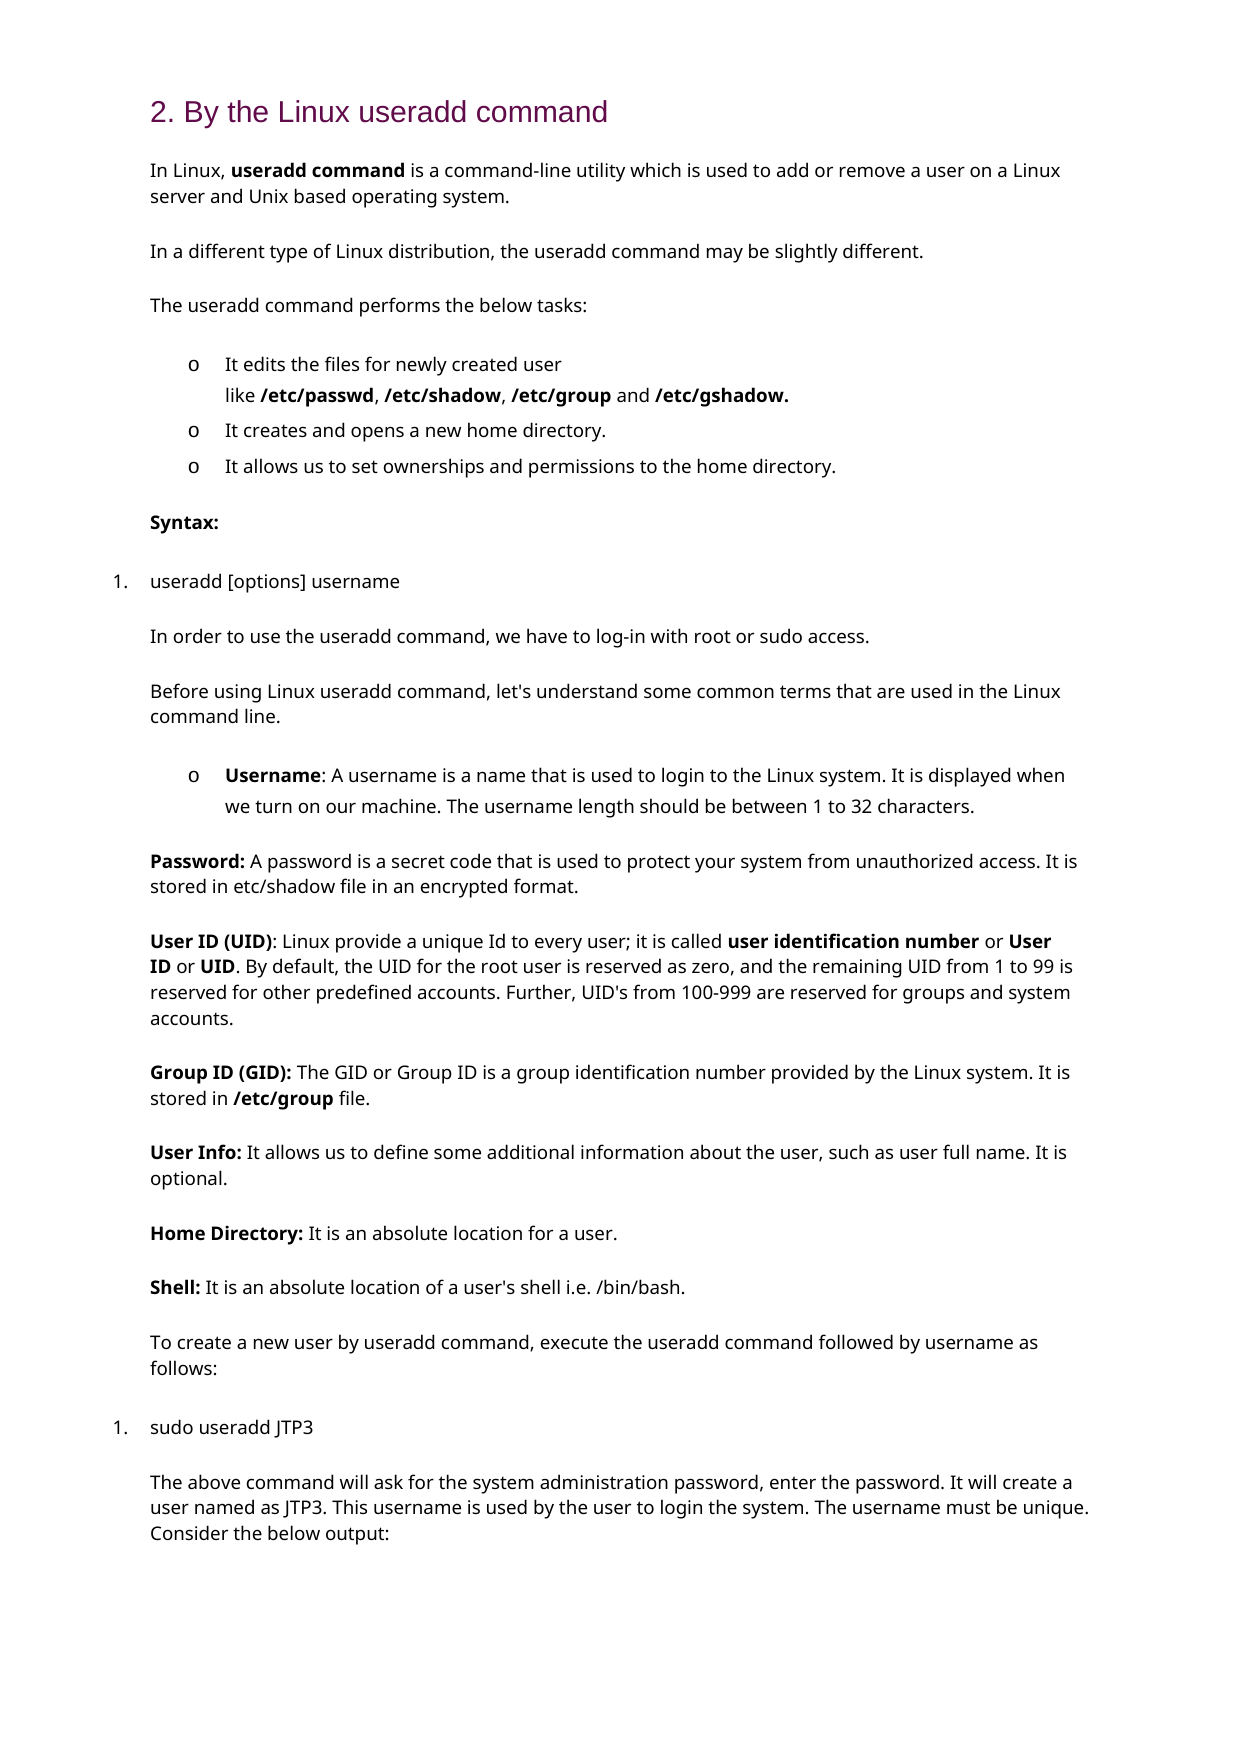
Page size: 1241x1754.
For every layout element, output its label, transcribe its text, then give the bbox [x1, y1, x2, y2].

text In order to use the useradd command, we have to log-in with root or sudo access. [150, 623, 1090, 649]
list It allows us to set ownerships and permissions to the home directory. [187, 450, 1090, 480]
text Home Directory: It is an absolute location for a user. [150, 1220, 1090, 1245]
text The useradd command performs the below tasks: [150, 293, 1090, 318]
text The above command will ask for the system administration password, enter the password. It will create a user named as JTP3. This username is used by the user to login the system. The username must be unique. Consider the below output: [150, 1469, 1090, 1546]
text User Info: It allows us to define some additional information about the user, such as user full name. It is optional. [150, 1140, 1090, 1191]
list It creates and opens a new home directory. [187, 414, 1090, 444]
text User ID (UID): Linux provide a unique Id to every user; it is called user identification number or User ID or UID. By default, the UID for the root user is reserved as zero, and the remaining UID from 1 to 99 is reserved for other predefined accounts. Further, UID's from 100-999 are reserved for groups and system accounts. [150, 928, 1090, 1030]
subtitle 2. By the Linux useradd command [150, 94, 1090, 128]
list Username: A username is a name that is used to login to the Linux system. It is displayed when we turn on our machine. The username length should be between 1 to 32 characters. [187, 758, 1090, 819]
text To create a new user by useradd command, execute the useradd command followed by username as follows: [150, 1329, 1090, 1380]
text In a different type of Linux distribution, the useradd command may be slightly different. [150, 238, 1090, 263]
list useradd [options] username [112, 564, 1090, 594]
text In Linux, useradd command is a command-line utility which is used to add or remove a user on a Linux server and Unix based operating system. [150, 158, 1090, 209]
text Password: A password is a secret code that is used to protect your system from unauthorized access. It is stored in etc/shadow file in an encrypted format. [150, 848, 1090, 899]
text Syntax: [150, 509, 1090, 535]
text Group ID (GID): The GID or Group ID is a group identification number provided by the Linux system. It is stored in /etc/group file. [150, 1059, 1090, 1111]
list It edits the files for newly created user like /etc/passwd, /etc/shadow, /etc/group and /etc/gshadow. [187, 347, 1090, 408]
text Shell: It is an absolute location of a user's shell i.e. /bin/bash. [150, 1274, 1090, 1300]
text Before using Linux useradd command, let's understand some common terms that are used in the Linux command line. [150, 678, 1090, 729]
list sudo useradd JTP3 [112, 1409, 1090, 1440]
